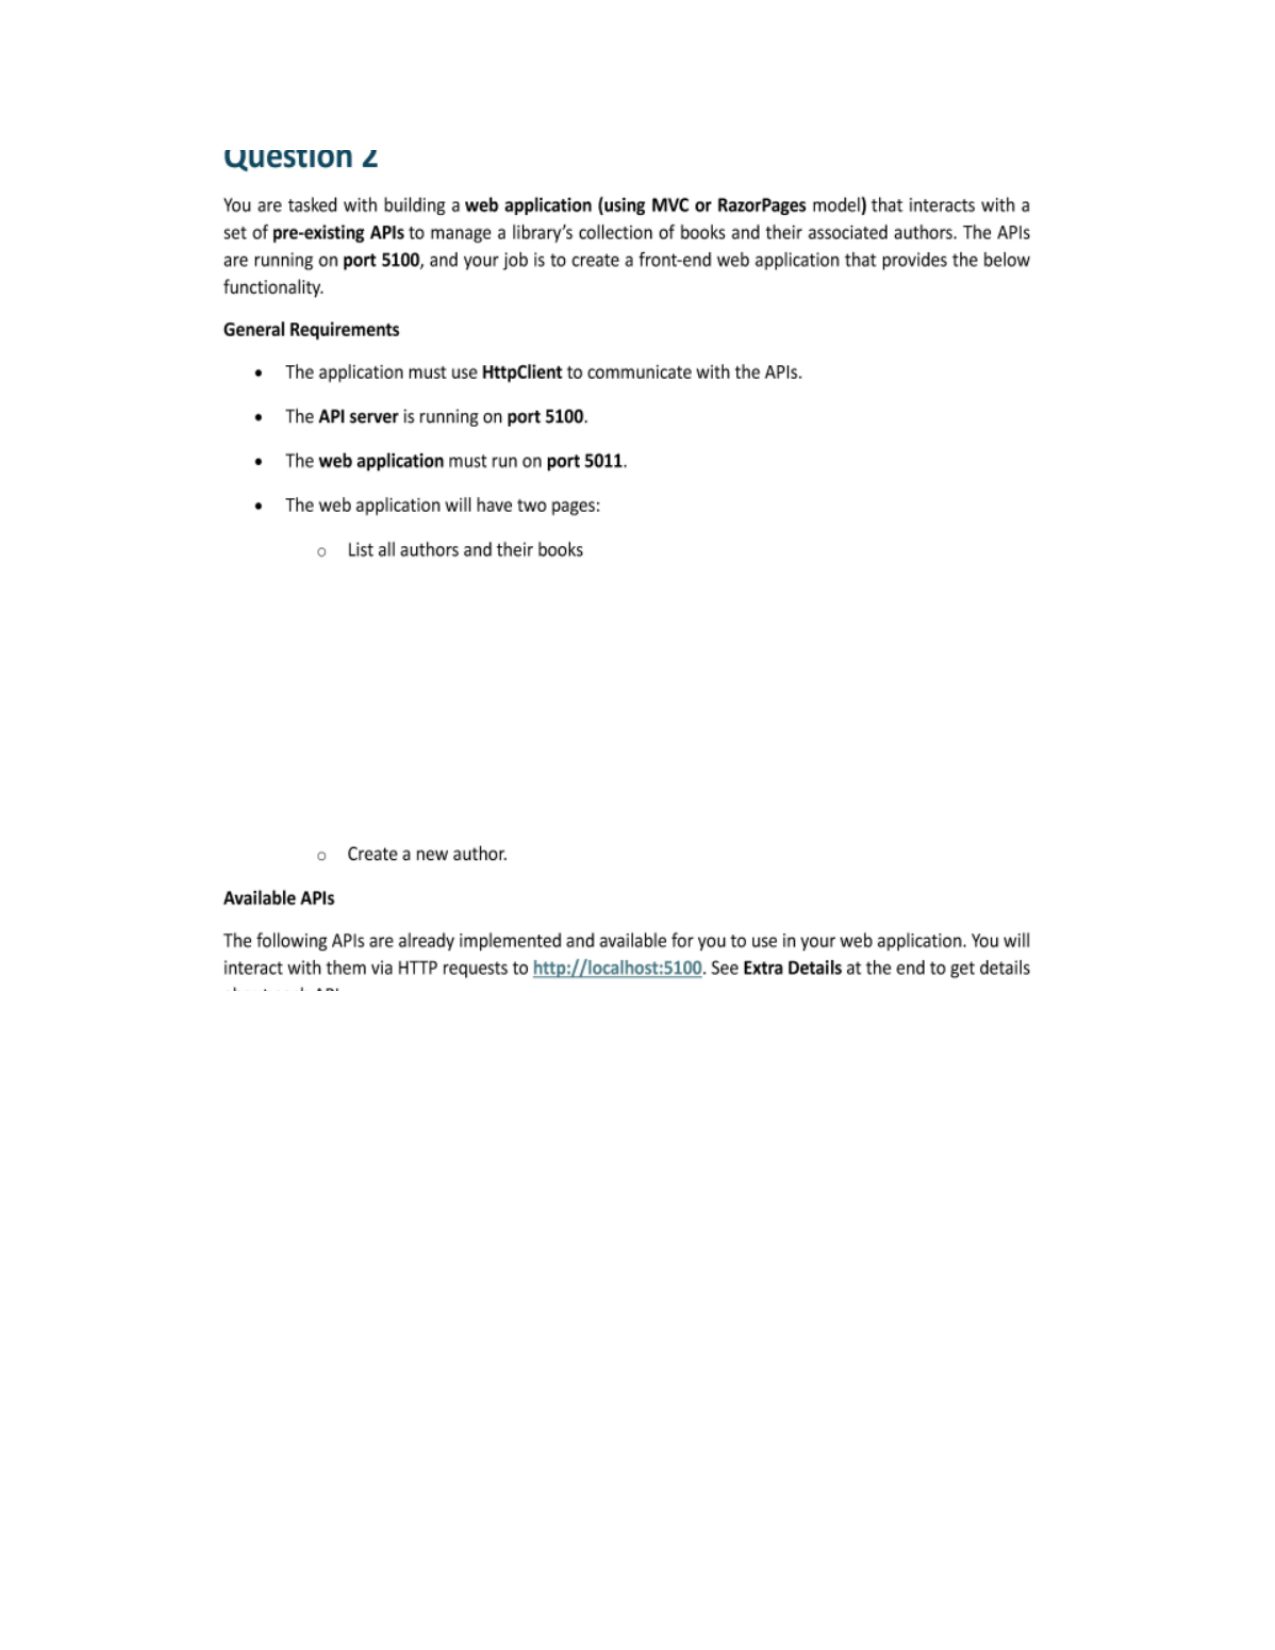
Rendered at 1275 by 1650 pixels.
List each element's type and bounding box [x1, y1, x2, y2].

picture [150, 150, 1125, 991]
